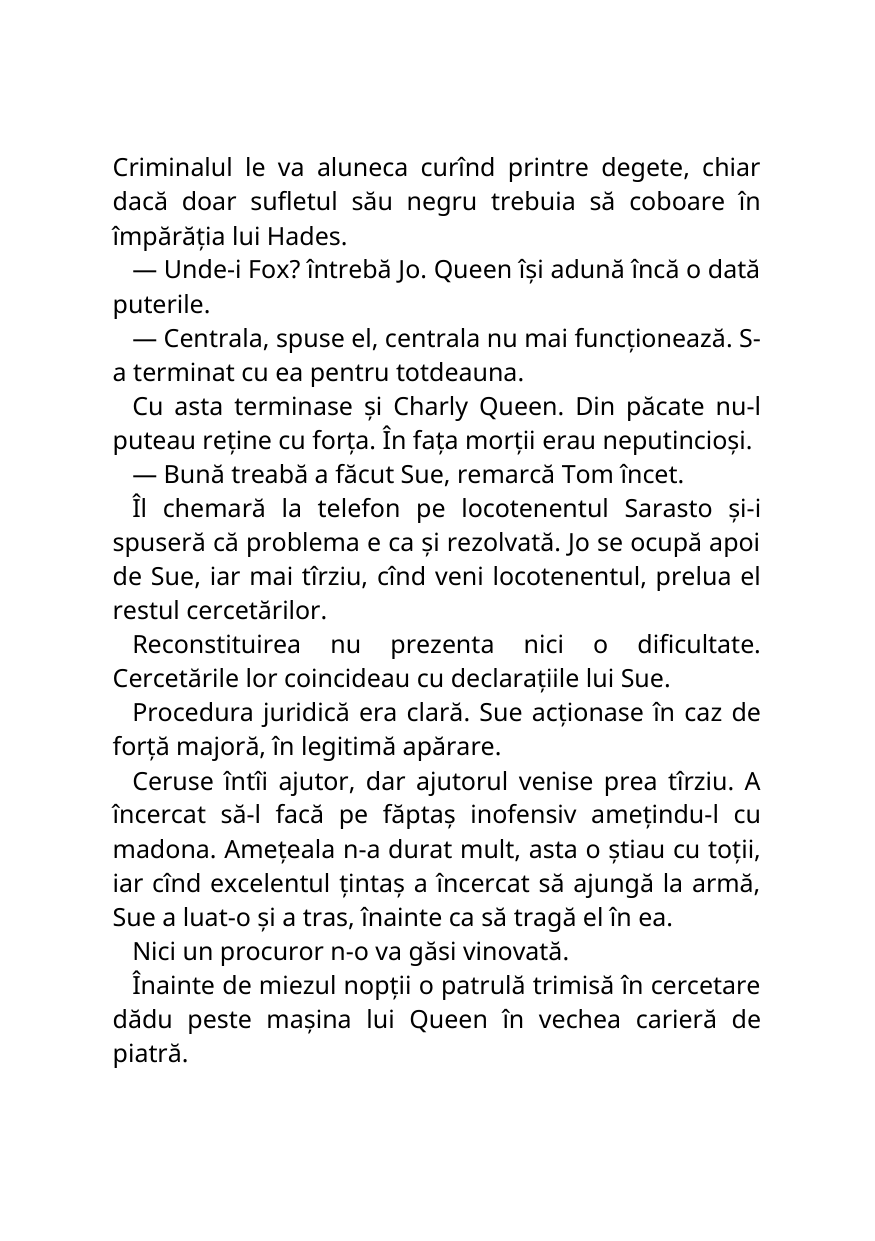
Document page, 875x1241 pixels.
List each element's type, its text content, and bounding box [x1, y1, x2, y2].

text — Unde-i Fox? întrebă Jo. Queen îşi adună încă o dată puterile. [112, 252, 762, 320]
text Ceruse întîi ajutor, dar ajutorul venise prea tîrziu. A încercat să-l facă pe făptaş inofensiv ameţindu-l cu madona. Ameţeala n-a durat mult, asta o ştiau cu toţii, iar cînd excelentul ţintaş a încercat să ajungă la armă, Sue a luat-o şi a tras, înainte ca să tragă el în ea. [112, 763, 762, 933]
text Înainte de miezul nopţii o patrulă trimisă în cercetare dădu peste maşina lui Queen în vechea carieră de piatră. [112, 967, 762, 1070]
text Îl chemară la telefon pe locotenentul Sarasto şi-i spuseră că problema e ca şi rezolvată. Jo se ocupă apoi de Sue, iar mai tîrziu, cînd veni locotenentul, prelua el restul cercetărilor. [112, 491, 762, 627]
text Reconstituirea nu prezenta nici o dificultate. Cercetările lor coincideau cu declaraţiile lui Sue. [112, 627, 762, 695]
text Nici un procuror n-o va găsi vinovată. [112, 933, 762, 967]
text Cu asta terminase şi Charly Queen. Din păcate nu-l puteau reţine cu forţa. În faţa morţii erau neputincioşi. [112, 388, 762, 457]
text — Bună treabă a făcut Sue, remarcă Tom încet. [112, 457, 762, 491]
text Procedura juridică era clară. Sue acţionase în caz de forţă majoră, în legitimă apărare. [112, 695, 762, 763]
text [112, 150, 762, 252]
text — Centrala, spuse el, centrala nu mai funcţionează. S-a terminat cu ea pentru totdeauna. [112, 320, 762, 388]
